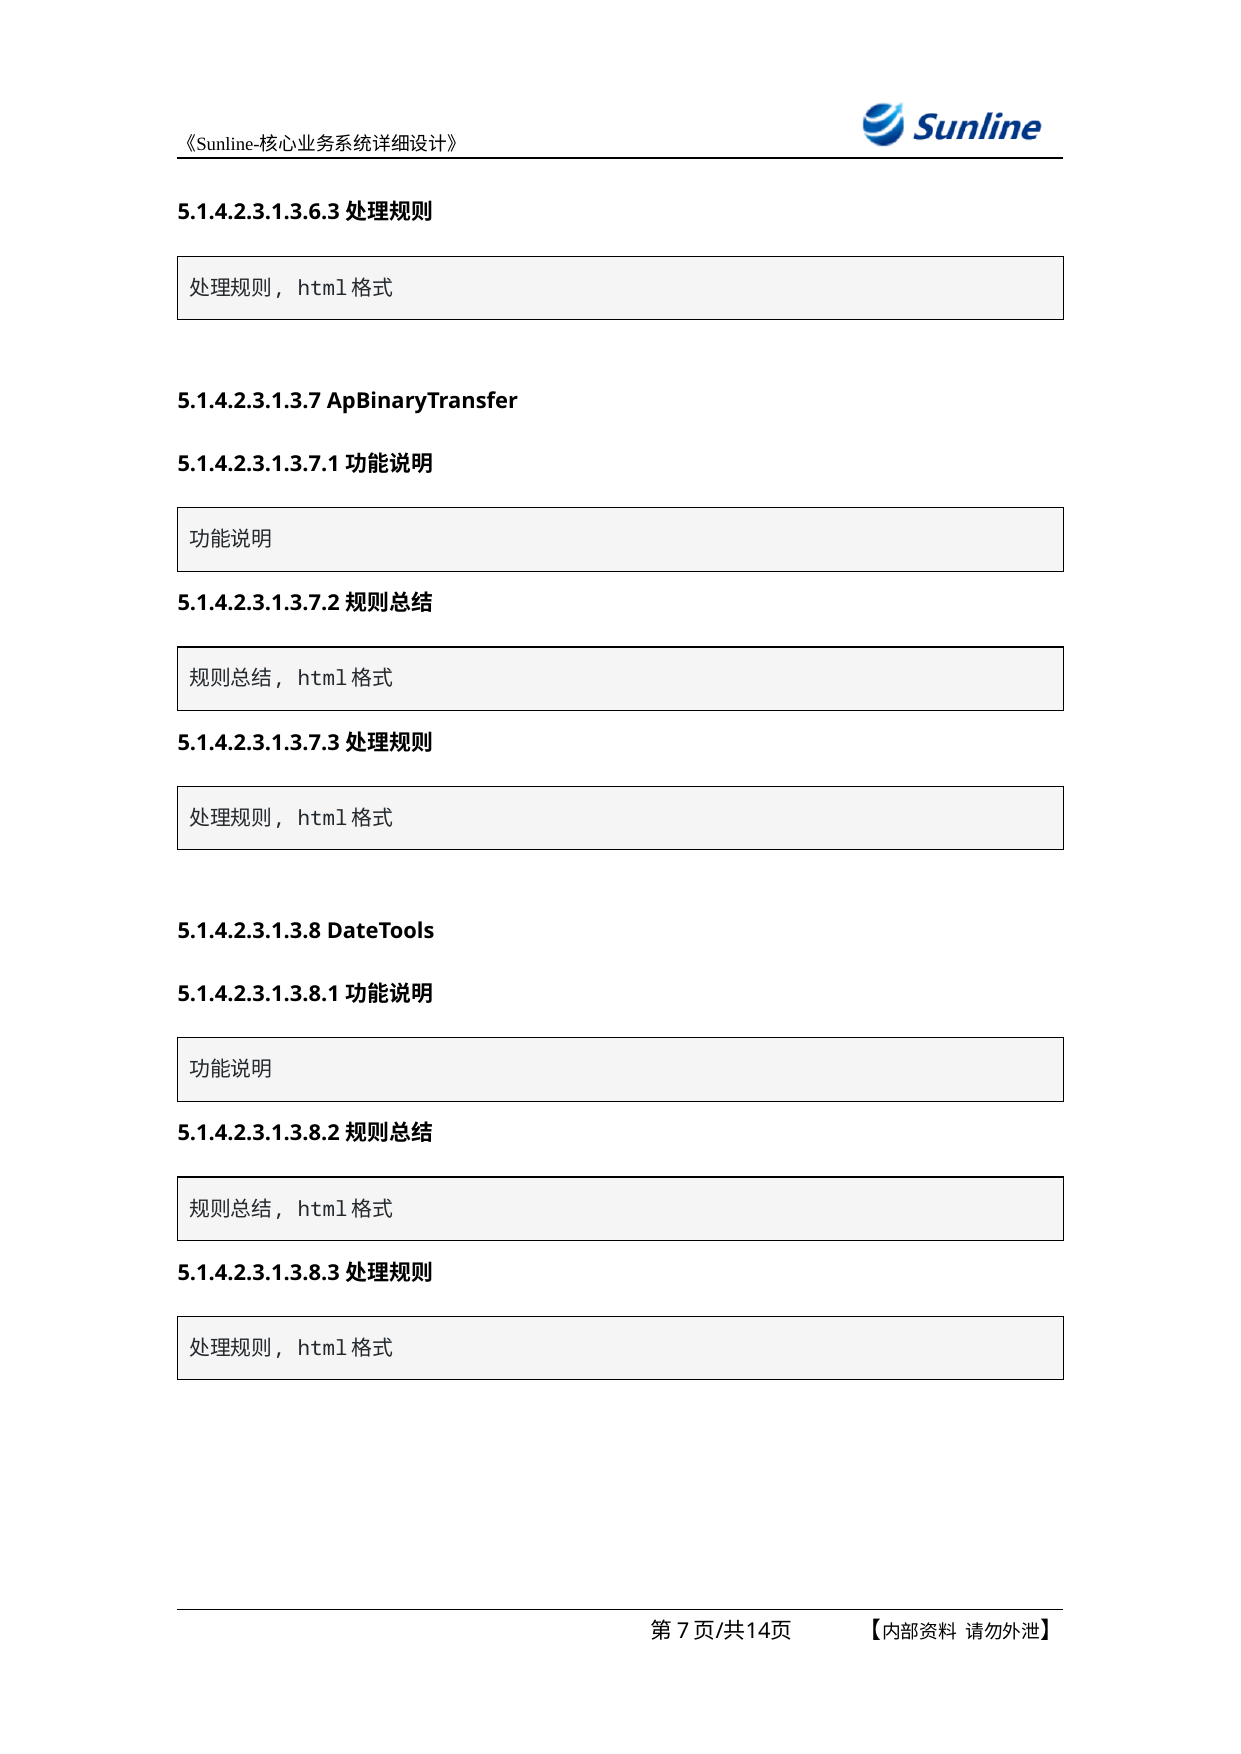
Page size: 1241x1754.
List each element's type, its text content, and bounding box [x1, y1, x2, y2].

table_header 规则总结, html格式 [178, 1178, 1063, 1240]
text 功能说明 [177, 445, 1063, 479]
table_header 处理规则, html格式 [178, 257, 1063, 319]
text 处理规则 [177, 193, 1063, 227]
text 功能说明 [177, 975, 1063, 1009]
table_header 处理规则, html格式 [178, 787, 1063, 849]
table_header 处理规则, html格式 [178, 1317, 1063, 1379]
table_header 功能说明 [178, 508, 1063, 571]
picture [856, 95, 1043, 150]
text ApBinaryTransfer [177, 383, 1063, 417]
text 规则总结 [177, 584, 1063, 618]
text 规则总结 [177, 1114, 1063, 1148]
table_header 功能说明 [178, 1038, 1063, 1101]
text 处理规则 [177, 723, 1063, 757]
text 处理规则 [177, 1253, 1063, 1287]
table_header 规则总结, html格式 [178, 648, 1063, 710]
text DateTools [177, 913, 1063, 947]
